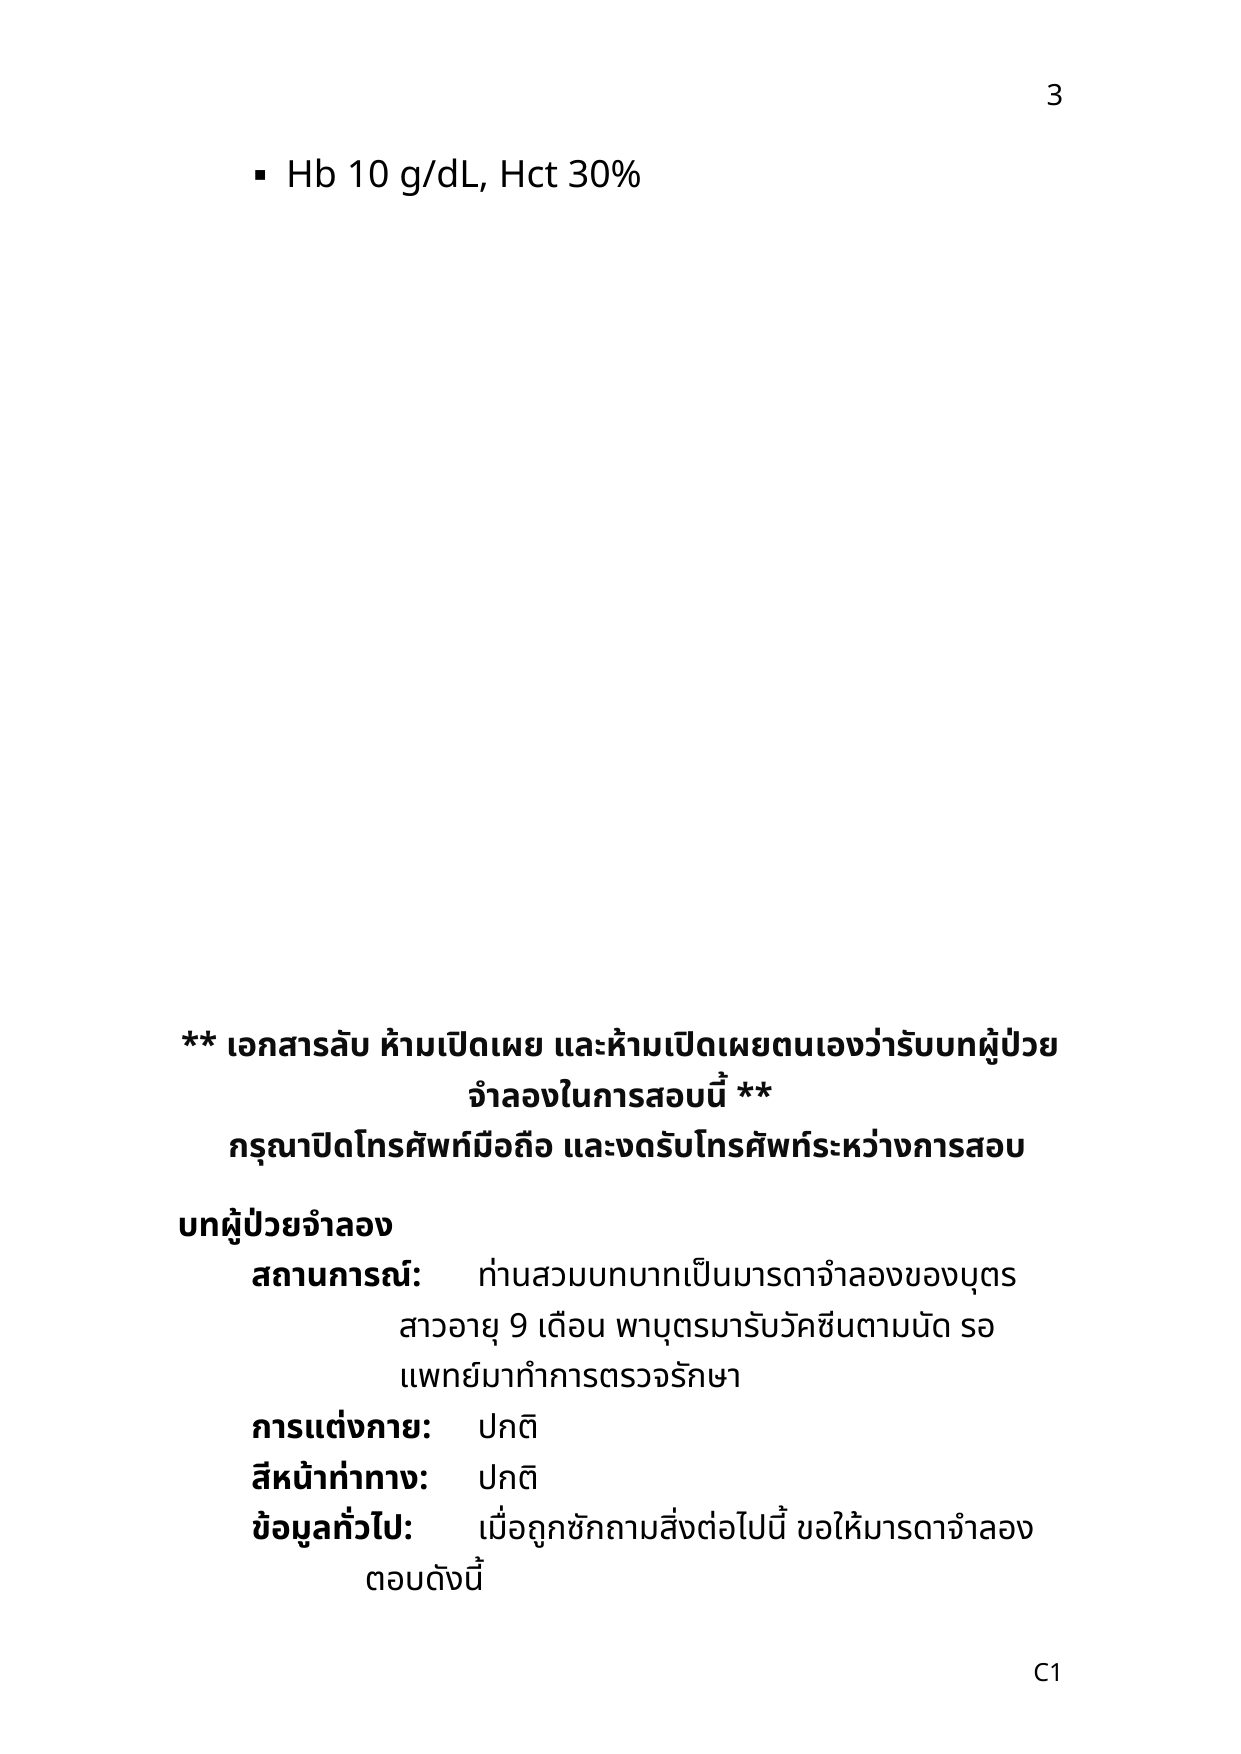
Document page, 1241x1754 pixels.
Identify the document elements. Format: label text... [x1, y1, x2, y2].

text การแต่งกาย: ปกติ [251, 1403, 1063, 1453]
list Hb 10 g/dL, Hct 30% [252, 148, 1063, 199]
text บทผู้ป่วยจำลอง [177, 1201, 1063, 1251]
text กรุณาปิดโทรศัพท์มือถือ และงดรับโทรศัพท์ระหว่างการสอบ [177, 1122, 1078, 1172]
text ข้อมูลทั่วไป: เมื่อถูกซักถามสิ่งต่อไปนี้ ขอให้มารดาจำลองตอบดังนี้ [251, 1504, 1063, 1605]
text สีหน้าท่าทาง: ปกติ [177, 1453, 1063, 1504]
text สถานการณ์: ท่านสวมบทบาทเป็นมารดาจำลองของบุตรสาวอายุ 9 เดือน พาบุตรมารับวัคซีนตามนัด รอแพทย์มาทำการตรวจรักษา [251, 1251, 1063, 1403]
text ** เอกสารลับ ห้ามเปิดเผย และห้ามเปิดเผยตนเองว่ารับบทผู้ป่วยจำลองในการสอบนี้ ** [177, 1021, 1063, 1122]
